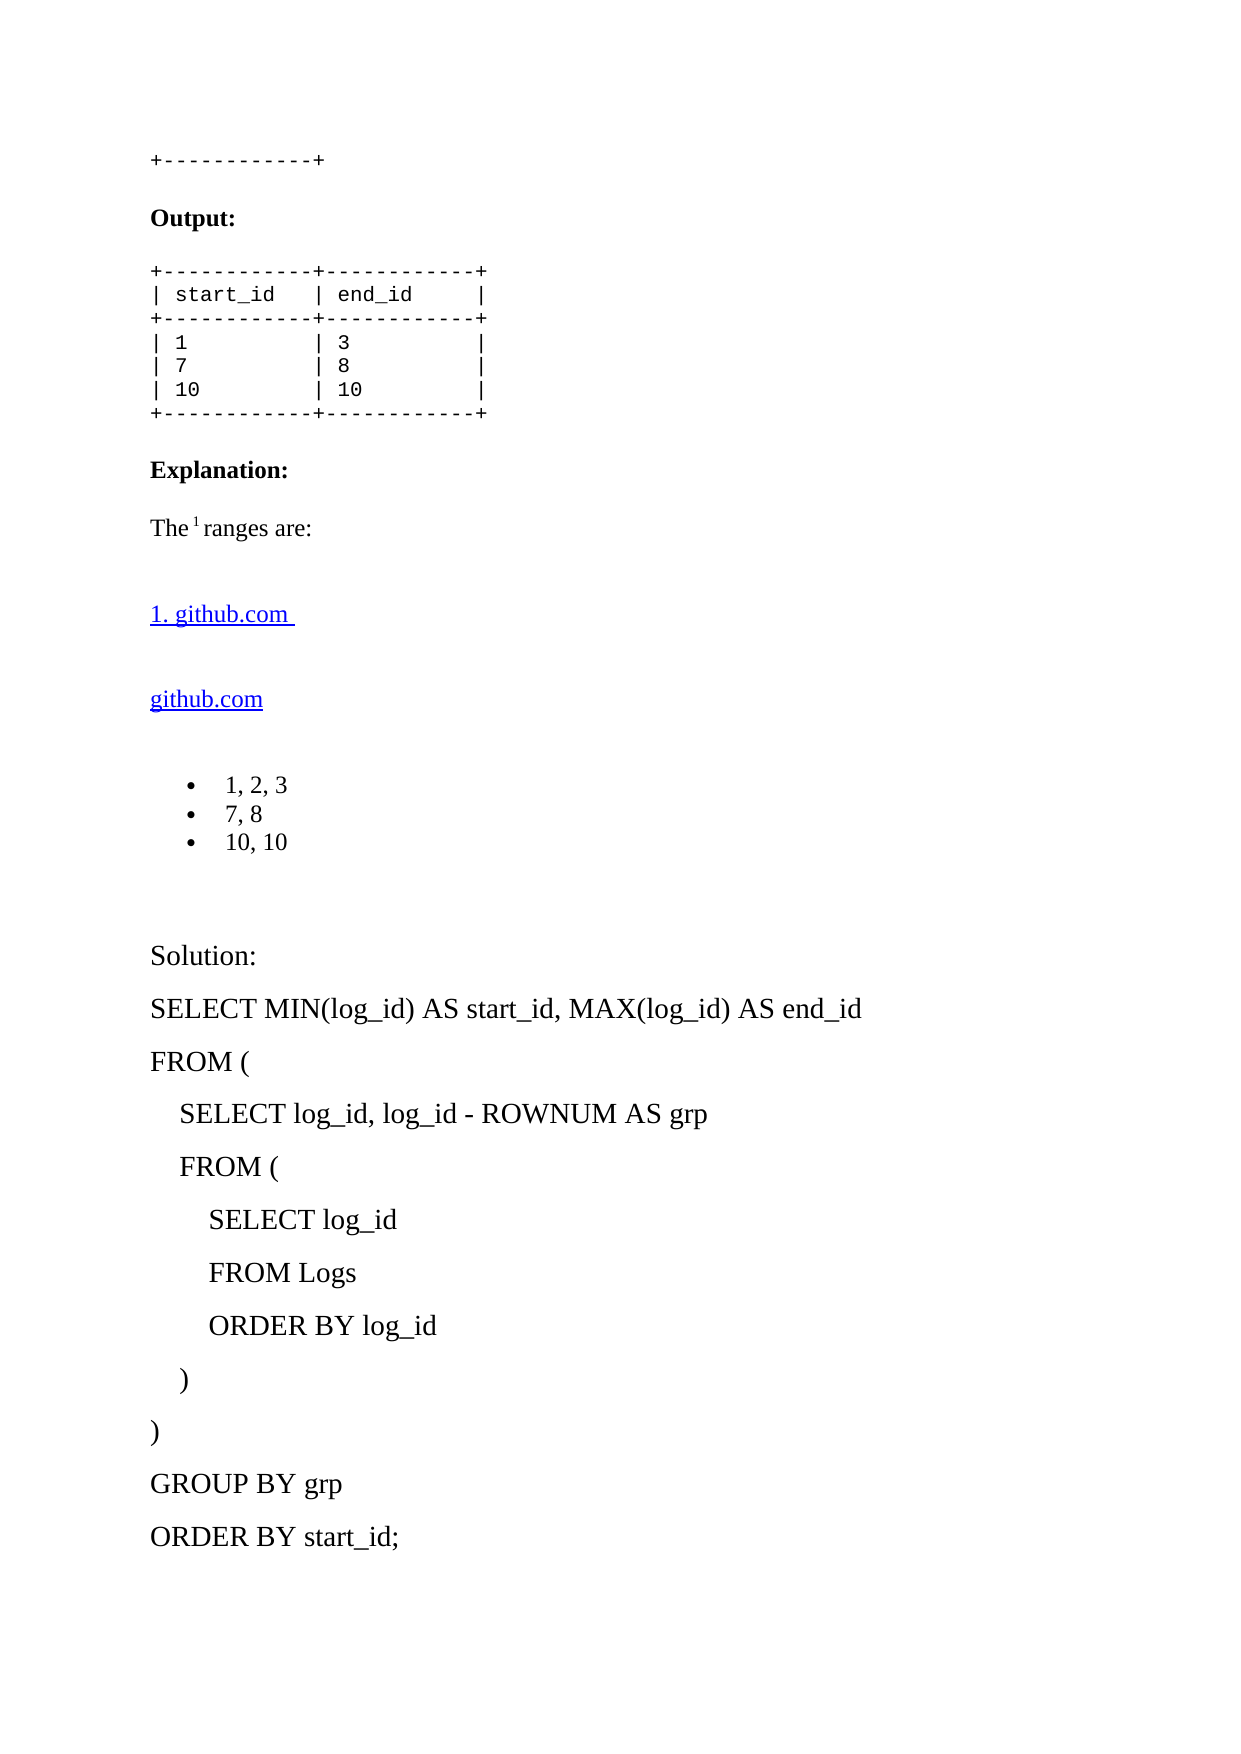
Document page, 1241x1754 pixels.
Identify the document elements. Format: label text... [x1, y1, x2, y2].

text github.com [150, 684, 1090, 713]
text SELECT log_id, log_id - ROWNUM AS grp [150, 1097, 1090, 1130]
text FROM ( [150, 1149, 1090, 1183]
text ORDER BY log_id [150, 1308, 1090, 1341]
text 1. github.com [150, 599, 1090, 628]
text FROM ( [150, 1044, 1090, 1077]
text Output: [150, 203, 1090, 232]
text FROM Logs [150, 1255, 1090, 1289]
text +------------+------------+ [150, 261, 1090, 284]
text +------------+ [150, 150, 1090, 174]
text | 1 | 3 | [150, 332, 1090, 355]
text ORDER BY start_id; [150, 1519, 1090, 1553]
text GROUP BY grp [150, 1466, 1090, 1500]
text | 10 | 10 | [150, 379, 1090, 403]
list 7, 8 [187, 799, 1090, 827]
text | 7 | 8 | [150, 355, 1090, 379]
text SELECT MIN(log_id) AS start_id, MAX(log_id) AS end_id [150, 991, 1090, 1024]
text Explanation: [150, 455, 1090, 484]
list 10, 10 [187, 827, 1090, 856]
list 1, 2, 3 [187, 770, 1090, 799]
text Solution: [150, 938, 1090, 972]
text +------------+------------+ [150, 308, 1090, 332]
text The 1 ranges are: [150, 513, 1090, 542]
text ) [150, 1413, 1090, 1447]
text ) [150, 1361, 1090, 1394]
text SELECT log_id [150, 1202, 1090, 1236]
text | start_id | end_id | [150, 284, 1090, 308]
text +------------+------------+ [150, 403, 1090, 426]
